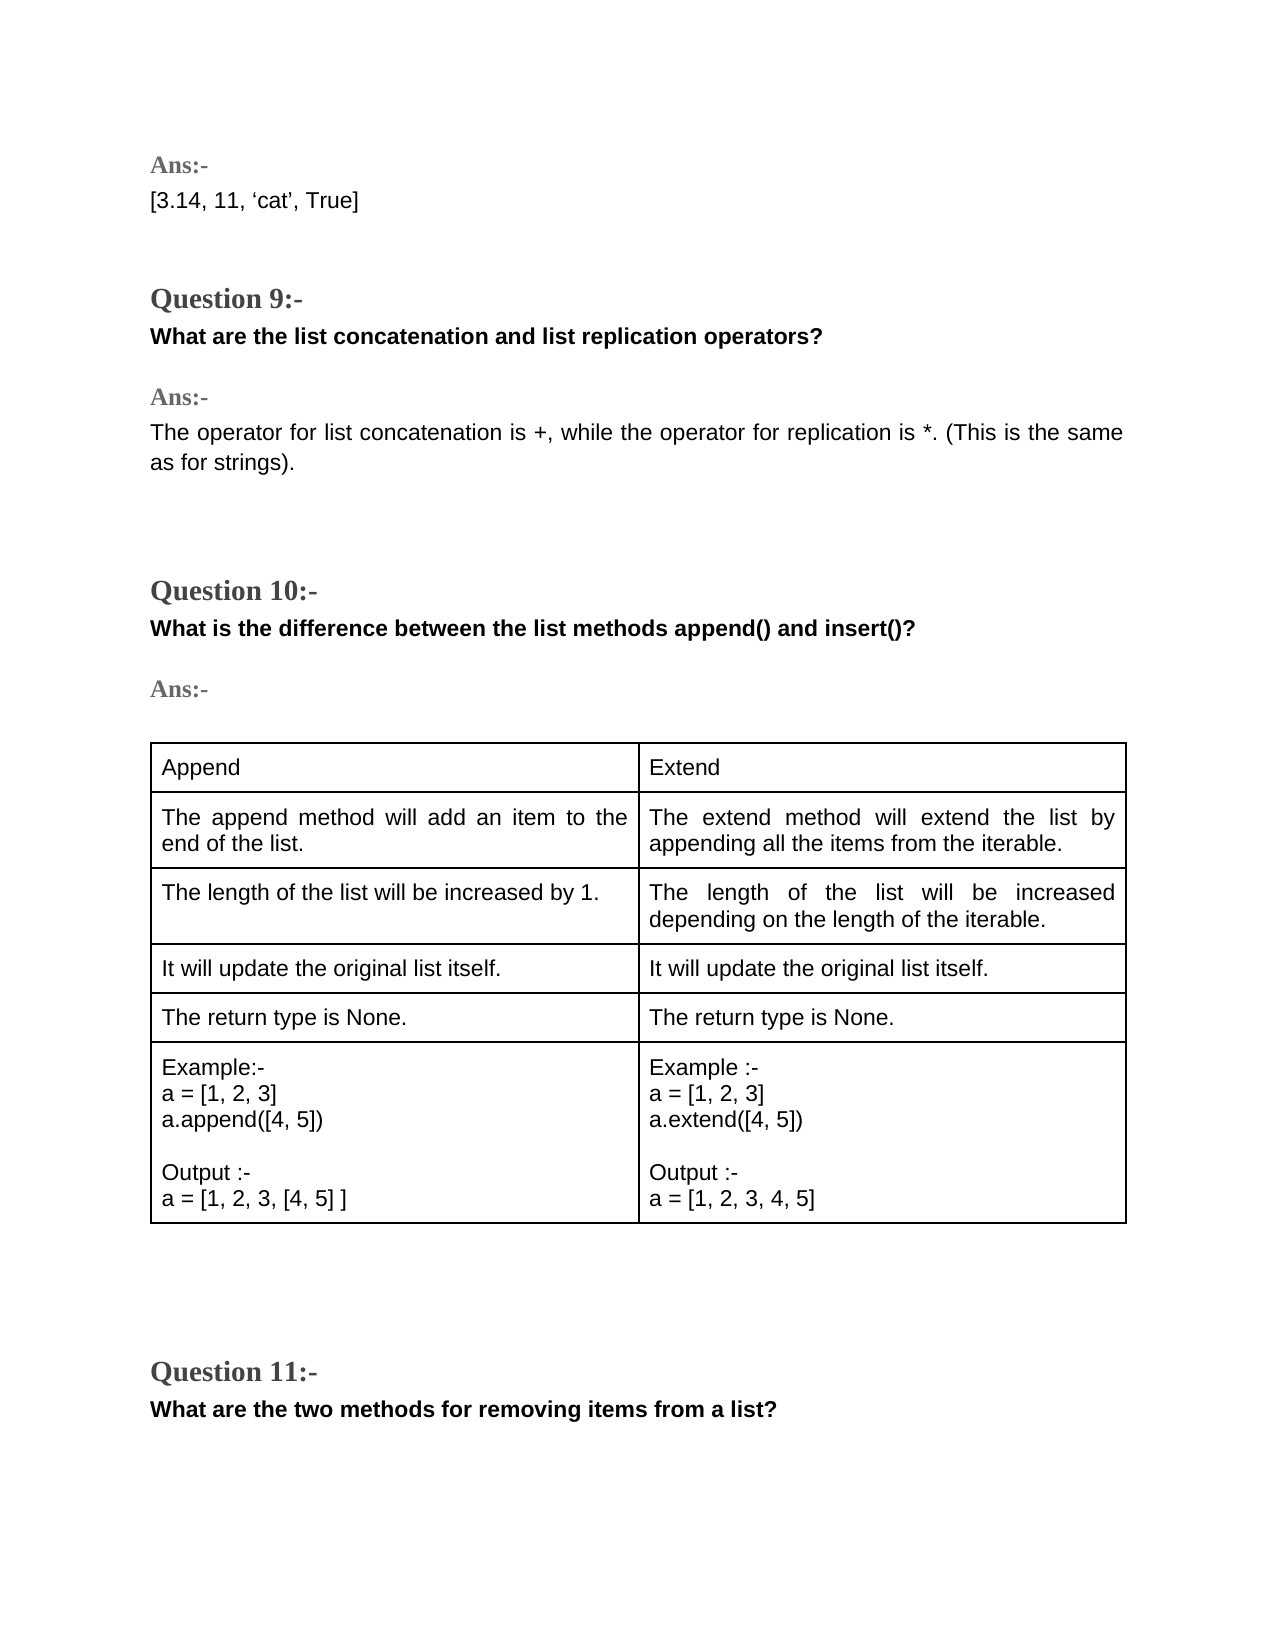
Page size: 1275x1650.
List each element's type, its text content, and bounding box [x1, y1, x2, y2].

table_cell The length of the list will be increased depending on the length of the iterable. [640, 869, 1125, 942]
text [3.14, 11, ‘cat’, True] [150, 187, 1125, 213]
table_cell The length of the list will be increased by 1. [152, 869, 638, 942]
subtitle Question 11:- [150, 1354, 1125, 1388]
subtitle Ans:- [150, 150, 1125, 179]
subtitle Question 9:- [150, 281, 1125, 314]
table_header Append [152, 744, 638, 791]
table_cell Example :- a = [1, 2, 3] a.extend([4, 5]) Output :- a = [1, 2, 3, 4, 5] [640, 1043, 1125, 1222]
subtitle Ans:- [150, 382, 1125, 411]
text What are the two methods for removing items from a list? [150, 1396, 1125, 1423]
table_cell The extend method will extend the list by appending all the items from the iterable. [640, 793, 1125, 867]
table_cell It will update the original list itself. [640, 945, 1125, 992]
table_cell The return type is None. [640, 994, 1125, 1041]
subtitle Question 10:- [150, 573, 1125, 607]
table_header Extend [640, 744, 1125, 791]
subtitle Ans:- [150, 674, 1125, 703]
text What is the difference between the list methods append() and insert()? [150, 615, 1125, 642]
table_cell Example:- a = [1, 2, 3] a.append([4, 5]) Output :- a = [1, 2, 3, [4, 5] ] [152, 1043, 638, 1222]
table_cell It will update the original list itself. [152, 945, 638, 992]
table_cell The return type is None. [152, 994, 638, 1041]
text The operator for list concatenation is +, while the operator for replication is *. (This is the same as for strings). [150, 419, 1125, 476]
table_cell The append method will add an item to the end of the list. [152, 793, 638, 867]
text What are the list concatenation and list replication operators? [150, 323, 1125, 349]
